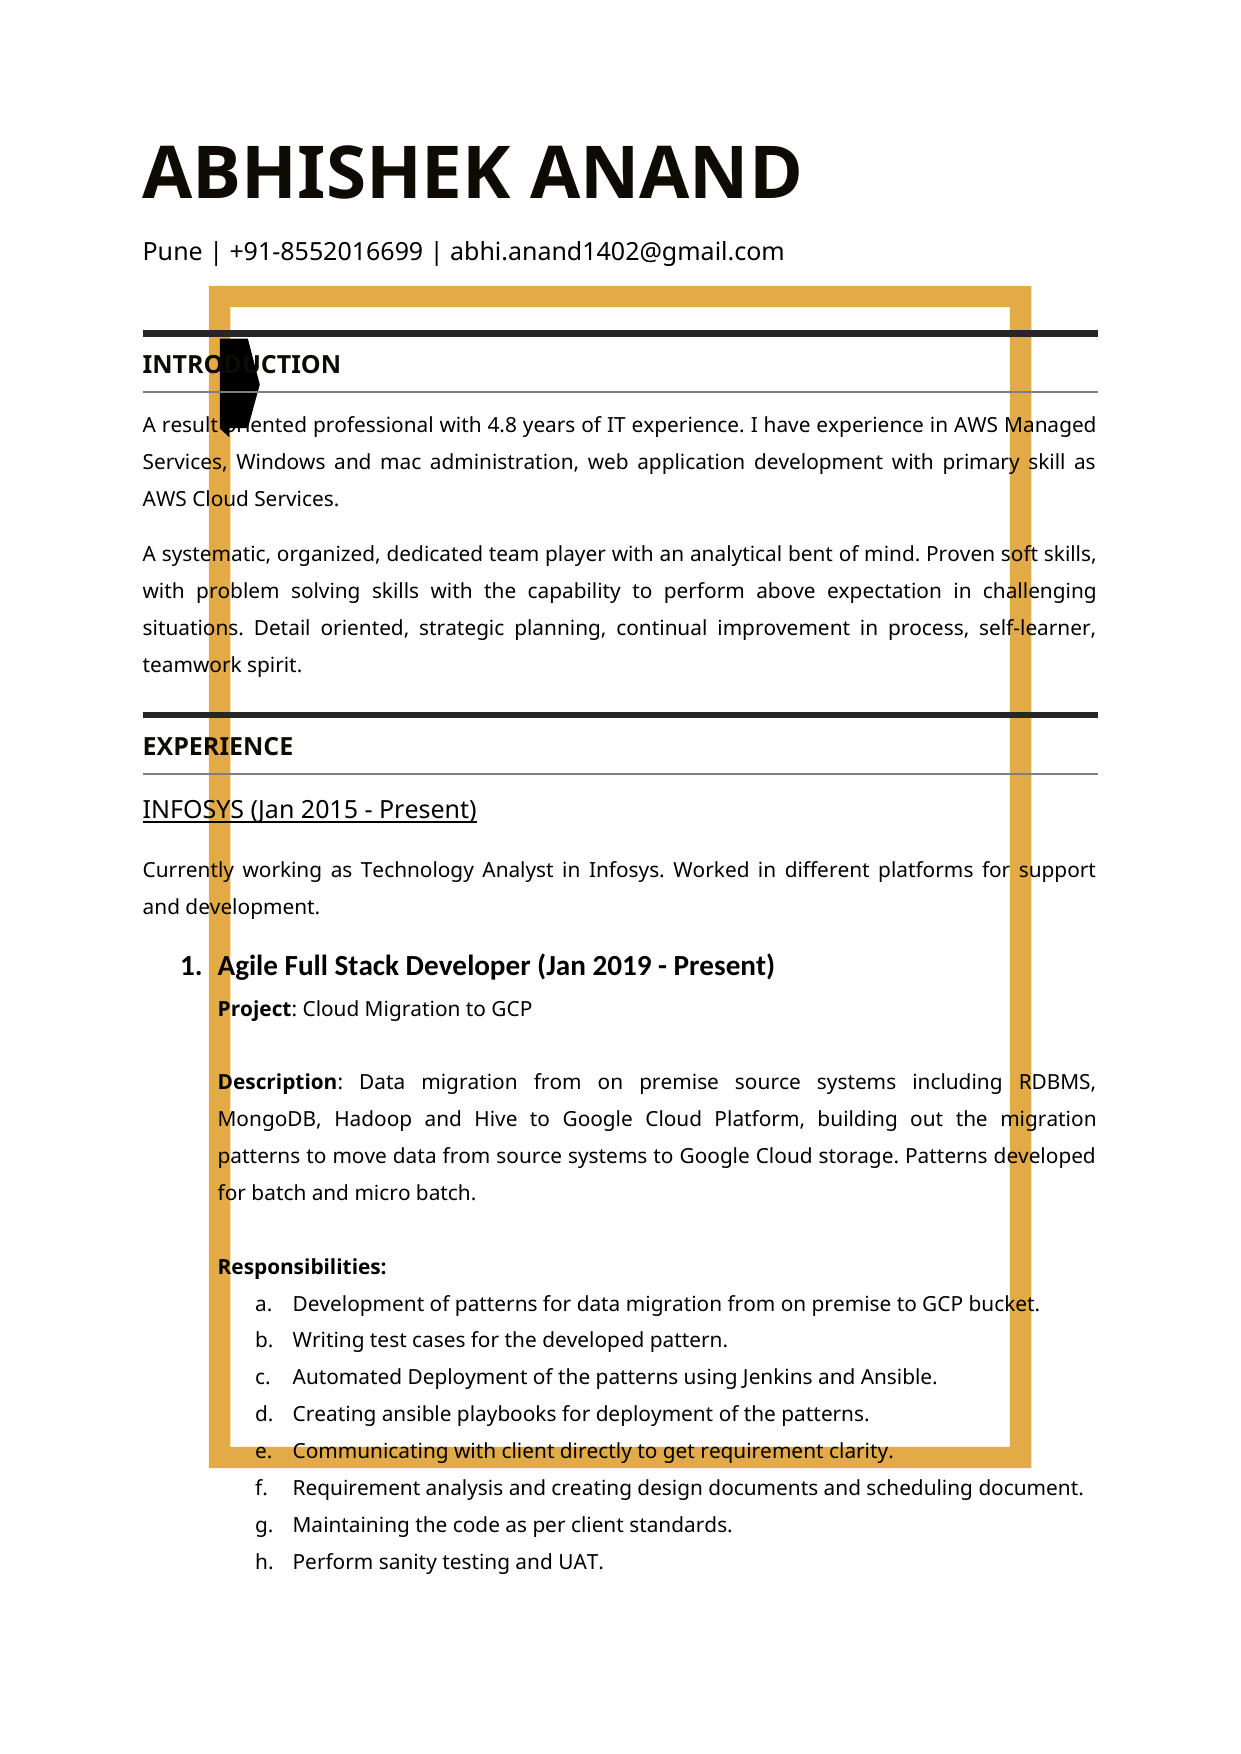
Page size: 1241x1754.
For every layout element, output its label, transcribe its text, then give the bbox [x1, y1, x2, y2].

text Currently working as Technology Analyst in Infosys. Worked in different platforms for support and development. [142, 855, 1098, 920]
list Project: Cloud Migration to GCP [217, 994, 1098, 1022]
list Description: Data migration from on premise source systems including RDBMS, MongoDB, Hadoop and Hive to Google Cloud Platform, building out the migration patterns to move data from source systems to Google Cloud storage. Patterns developed for batch and micro batch. [217, 1067, 1098, 1207]
list Communicating with client directly to get requirement clarity. [255, 1436, 1098, 1465]
list Requirement analysis and creating design documents and scheduling document. [255, 1473, 1098, 1502]
subtitle introduction [142, 331, 1098, 393]
text Abhishek Anand [142, 135, 1098, 214]
text A result oriented professional with 4.8 years of IT experience. I have experience in AWS Managed Services, Windows and mac administration, web application development with primary skill as AWS Cloud Services. [142, 410, 1098, 512]
list Perform sanity testing and UAT. [255, 1547, 1098, 1575]
list Automated Deployment of the patterns using Jenkins and Ansible. [255, 1362, 1098, 1391]
list Maintaining the code as per client standards. [255, 1510, 1098, 1538]
list Responsibilities: [217, 1252, 1098, 1280]
list Agile Full Stack Developer (Jan 2019 - Present) [180, 947, 1098, 983]
text INFOSYS (Jan 2015 - Present) [142, 792, 1098, 826]
list Creating ansible playbooks for deployment of the patterns. [255, 1399, 1098, 1428]
text Pune | +91-8552016699 | abhi.anand1402@gmail.com [142, 233, 798, 267]
list Development of patterns for data migration from on premise to GCP bucket. [255, 1289, 1098, 1317]
list Writing test cases for the developed pattern. [255, 1326, 1098, 1354]
text A systematic, organized, dedicated team player with an analytical bent of mind. Proven soft skills, with problem solving skills with the capability to perform above expectation in challenging situations. Detail oriented, strategic planning, continual improvement in process, self-learner, teamwork spirit. [142, 539, 1098, 679]
